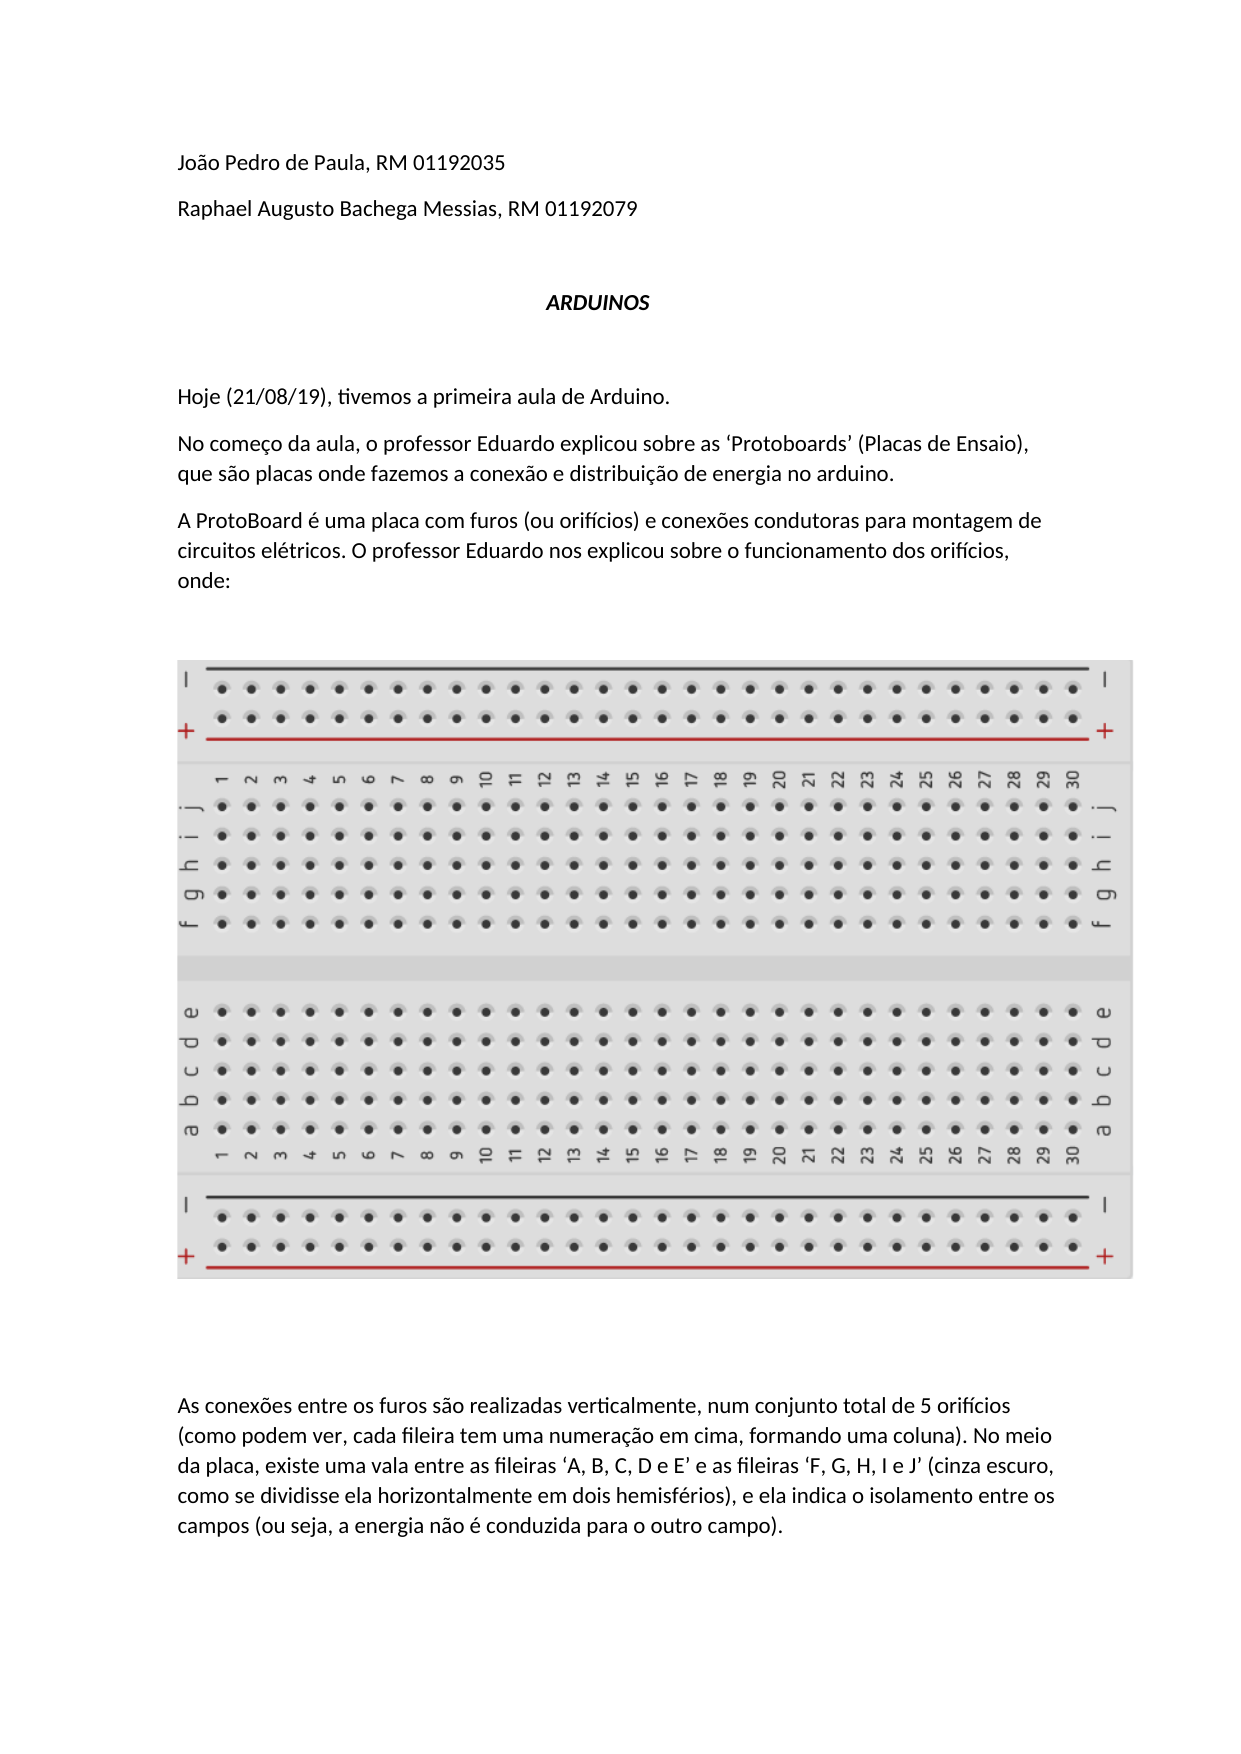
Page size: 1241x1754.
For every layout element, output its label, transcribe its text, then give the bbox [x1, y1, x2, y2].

text As conexões entre os furos são realizadas verticalmente, num conjunto total de 5 orifícios (como podem ver, cada fileira tem uma numeração em cima, formando uma coluna). No meio da placa, existe uma vala entre as fileiras ‘A, B, C, D e E’ e as fileiras ‘F, G, H, I e J’ (cinza escuro, como se dividisse ela horizontalmente em dois hemisférios), e ela indica o isolamento entre os campos (ou seja, a energia não é conduzida para o outro campo). [177, 1391, 1063, 1539]
text Hoje (21/08/19), tivemos a primeira aula de Arduino. [177, 382, 1063, 410]
text A ProtoBoard é uma placa com furos (ou orifícios) e conexões condutoras para montagem de circuitos elétricos. O professor Eduardo nos explicou sobre o funcionamento dos orifícios, onde: [177, 506, 1063, 594]
text ARDUINOS [546, 288, 1063, 316]
text Raphael Augusto Bachega Messias, RM 01192079 [177, 194, 1063, 222]
text No começo da aula, o professor Eduardo explicou sobre as ‘Protoboards’ (Placas de Ensaio), que são placas onde fazemos a conexão e distribuição de energia no arduino. [177, 429, 1063, 487]
text João Pedro de Paula, RM 01192035 [177, 148, 1063, 176]
picture [177, 660, 1134, 1279]
